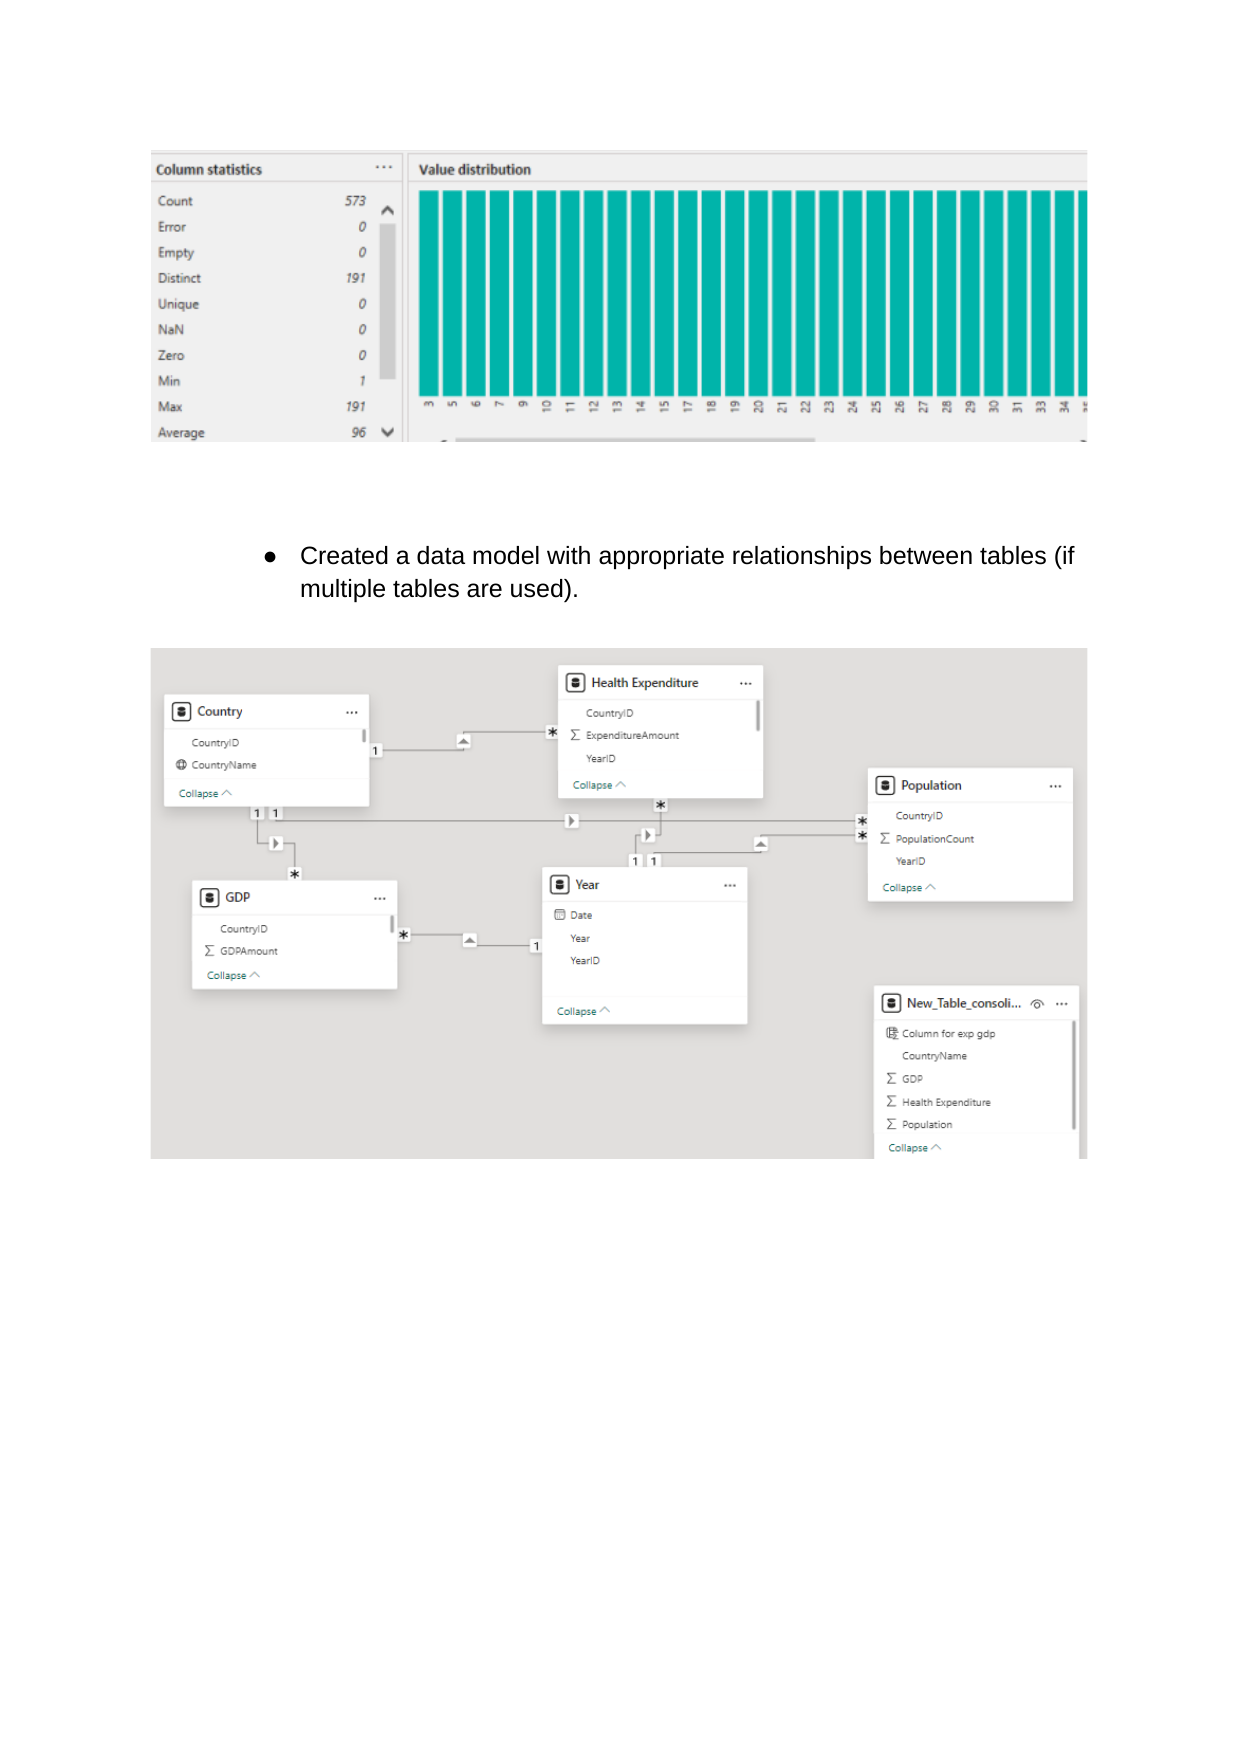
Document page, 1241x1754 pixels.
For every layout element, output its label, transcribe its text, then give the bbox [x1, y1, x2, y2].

list Created a data model with appropriate relationships between tables (if multiple tables are used). [262, 541, 1090, 603]
picture [149, 648, 1087, 1158]
picture [149, 150, 1087, 440]
